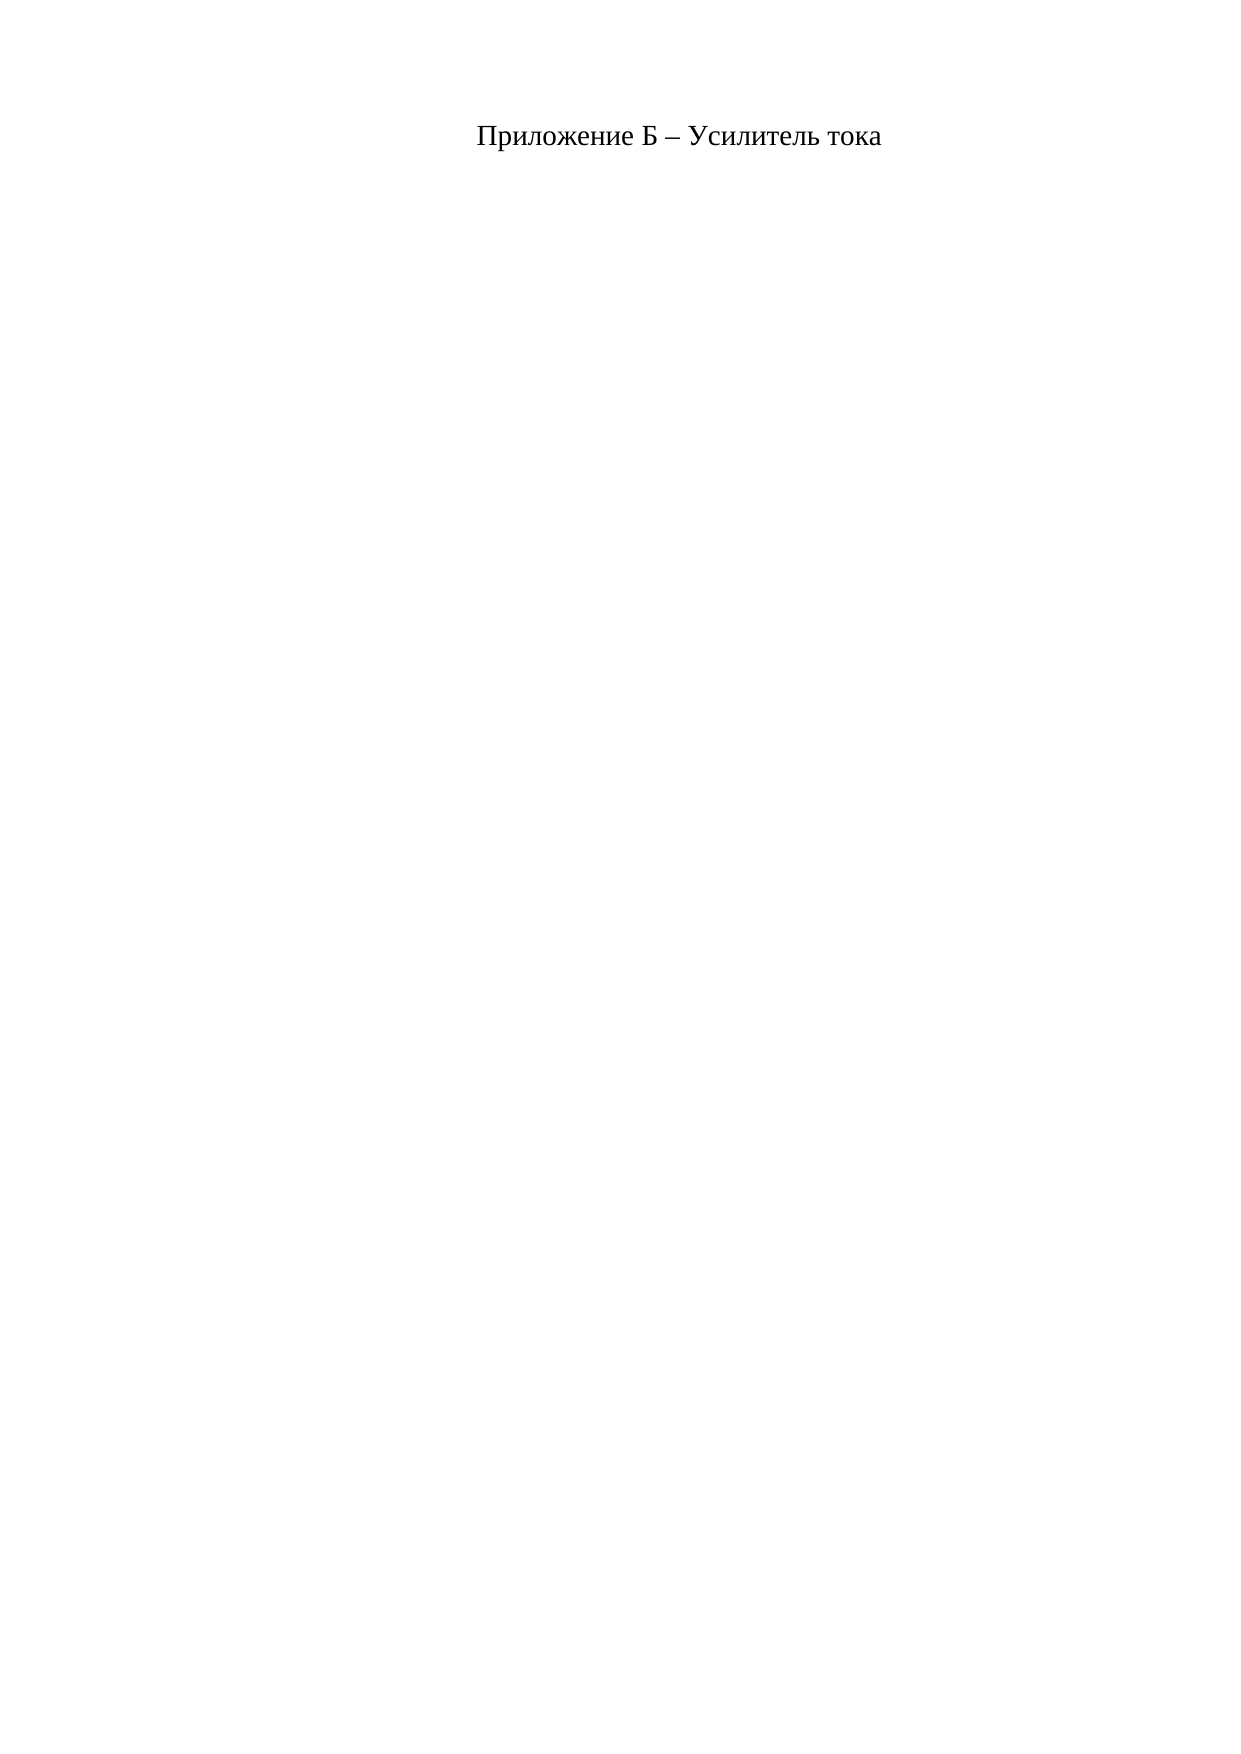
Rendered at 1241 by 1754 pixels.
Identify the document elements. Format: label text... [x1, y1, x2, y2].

text Приложение Б – Усилитель тока [177, 118, 1181, 152]
